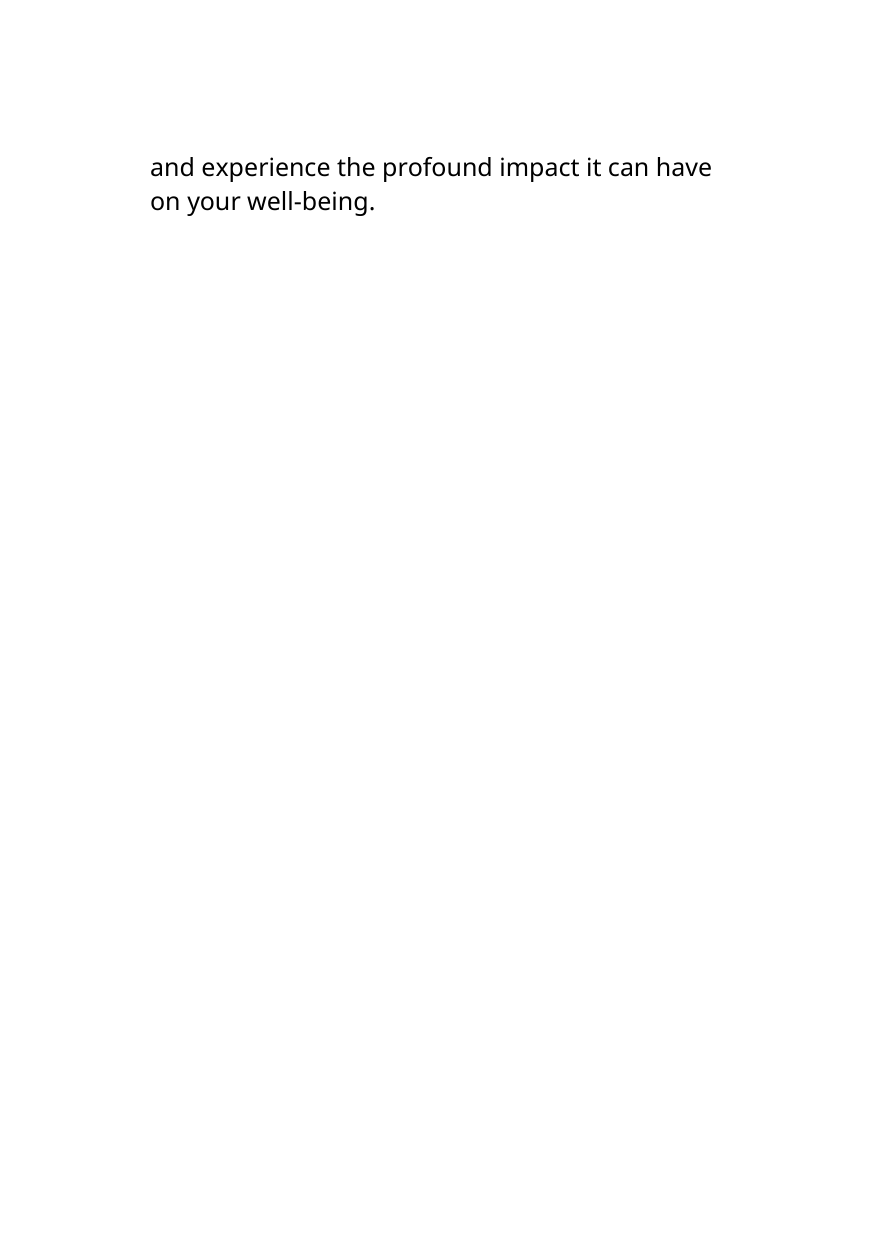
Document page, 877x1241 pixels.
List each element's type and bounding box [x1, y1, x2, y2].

text [150, 150, 727, 218]
